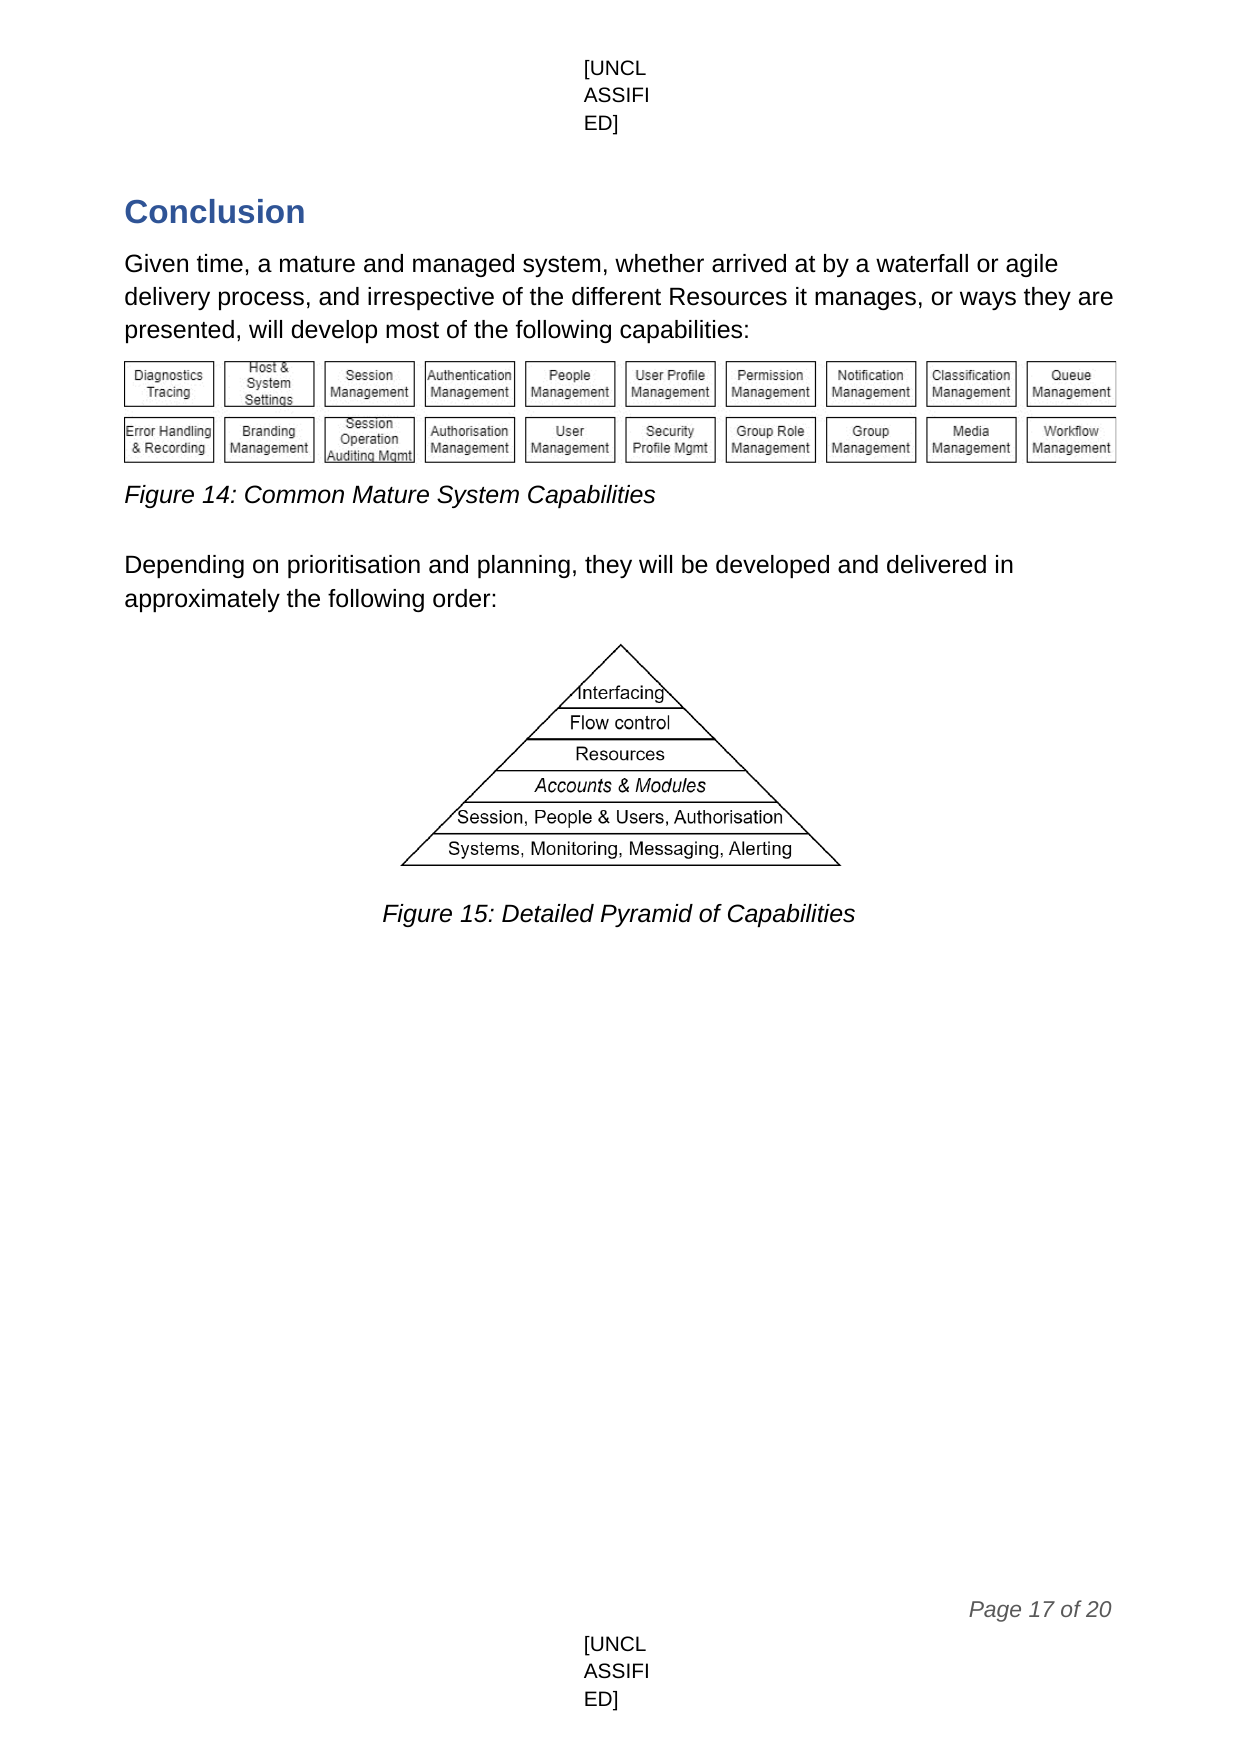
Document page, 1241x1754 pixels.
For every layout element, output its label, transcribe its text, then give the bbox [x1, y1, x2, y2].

text Depending on prioritisation and planning, they will be developed and delivered in approximately the following order: [124, 551, 1116, 612]
text Given time, a mature and managed system, whether arrived at by a waterfall or agile delivery process, and irrespective of the different Resources it manages, or ways they are presented, will develop most of the following capabilities: [124, 249, 1116, 343]
picture [385, 629, 856, 883]
subtitle Conclusion [124, 192, 1116, 230]
picture [124, 360, 1117, 464]
